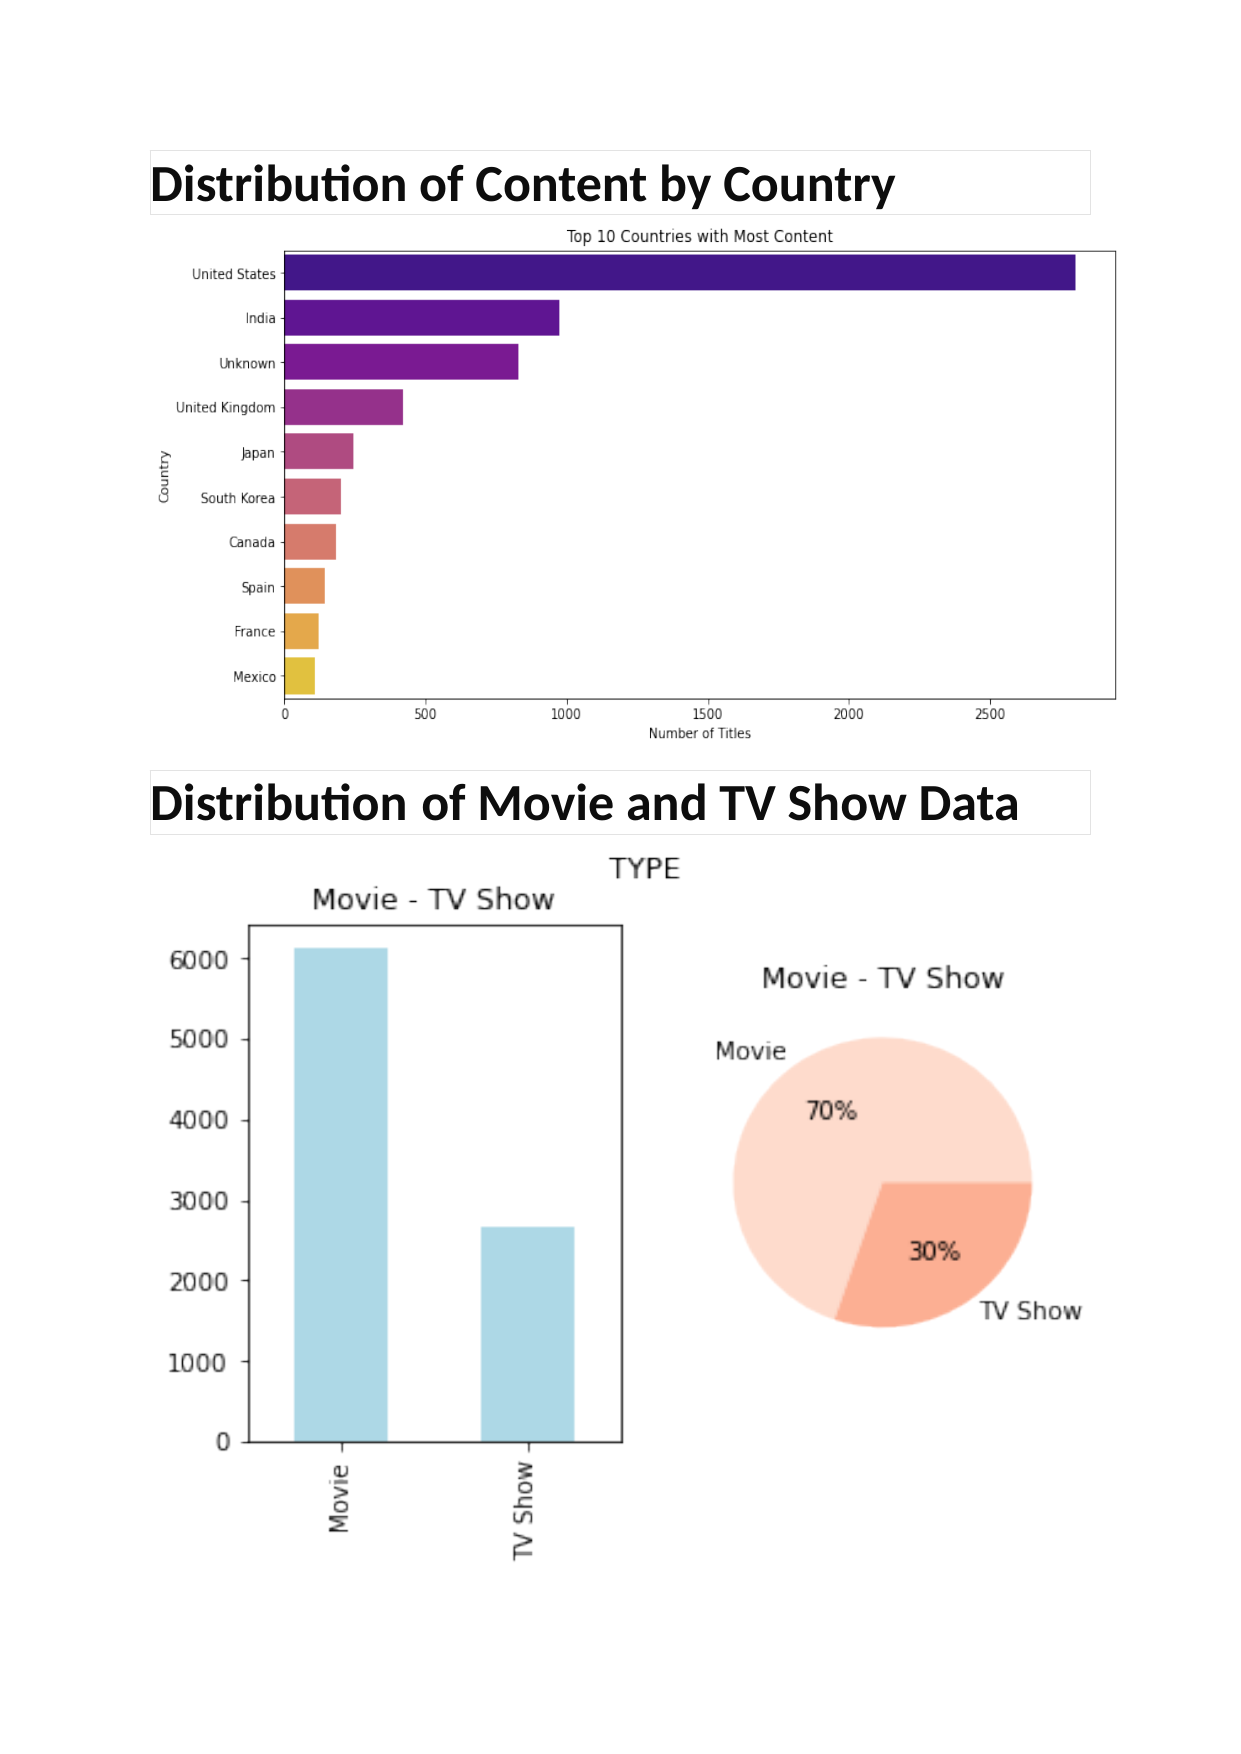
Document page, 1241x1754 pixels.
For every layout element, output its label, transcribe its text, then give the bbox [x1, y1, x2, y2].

subtitle Distribution of Content by Country [151, 151, 1090, 214]
subtitle Distribution of Movie and TV Show Data [151, 771, 1090, 834]
picture [150, 840, 1100, 1578]
picture [150, 219, 1124, 751]
